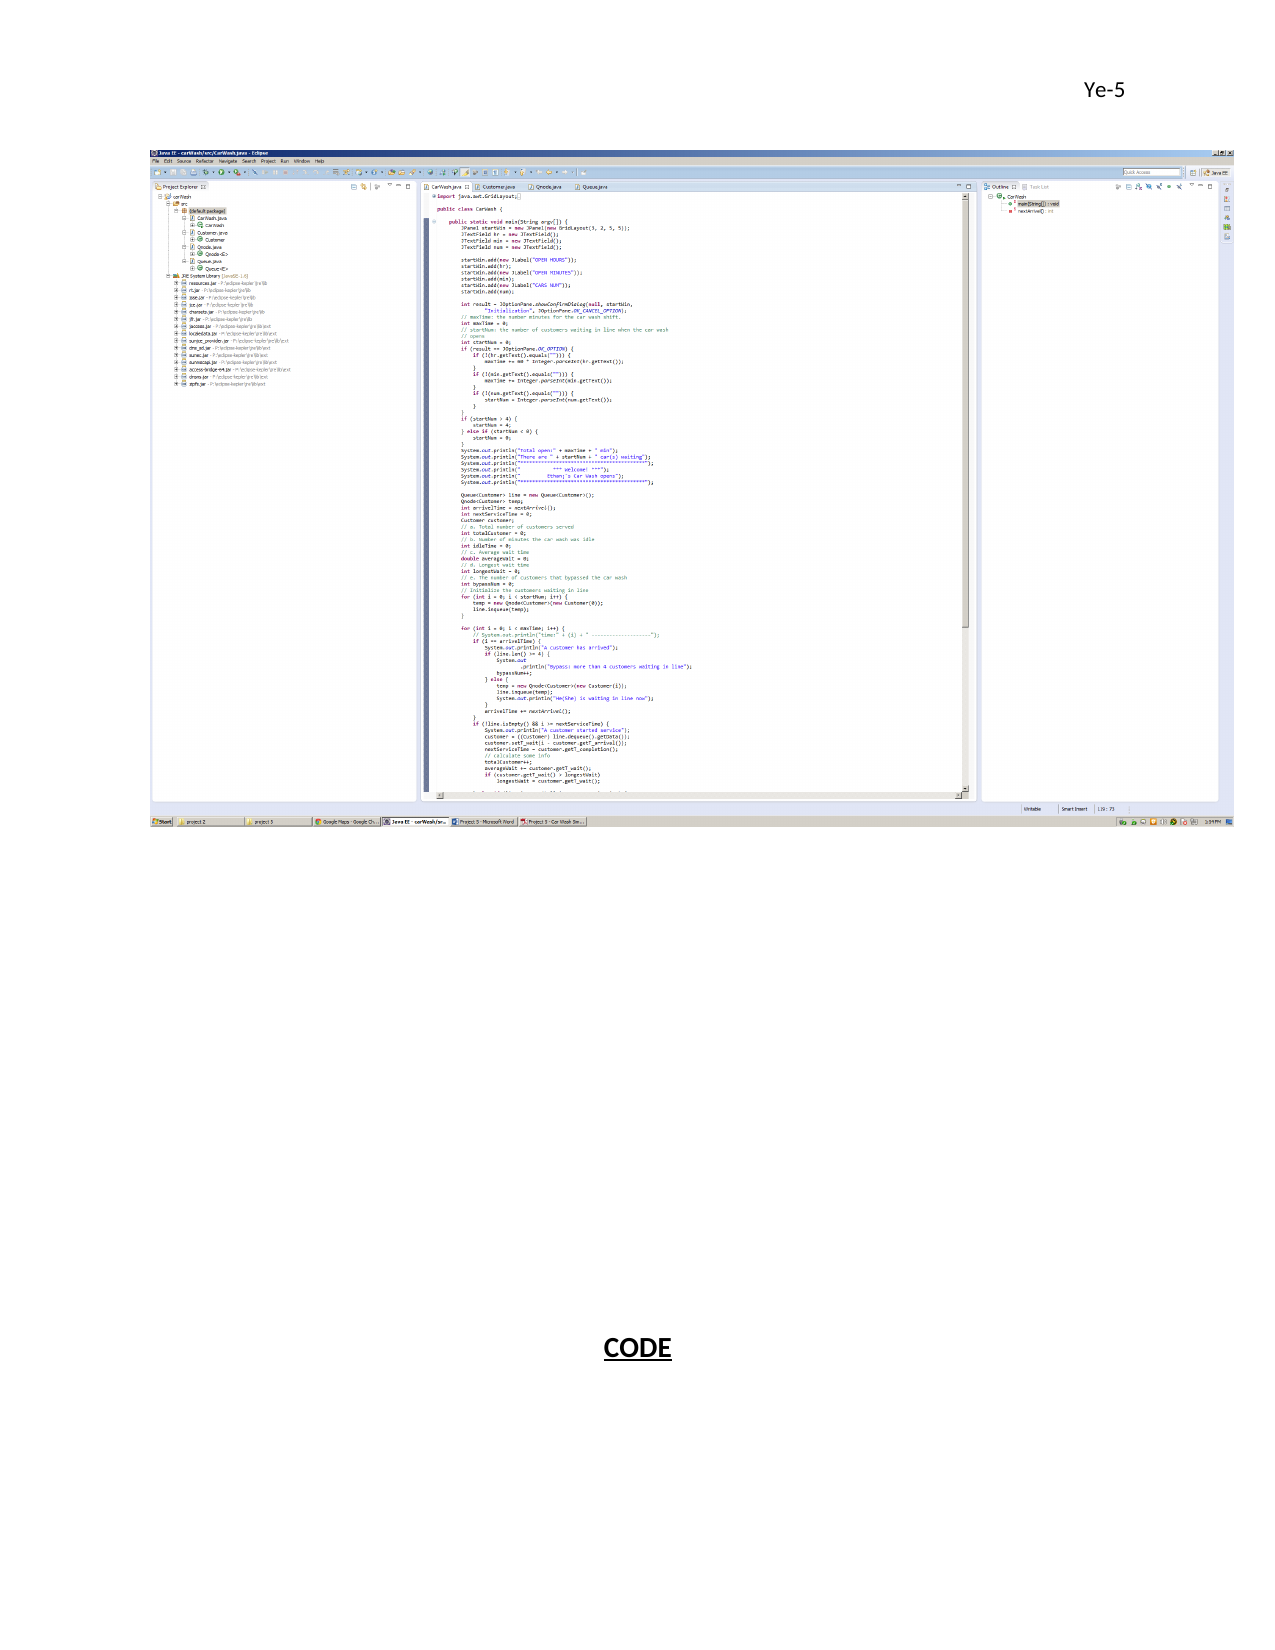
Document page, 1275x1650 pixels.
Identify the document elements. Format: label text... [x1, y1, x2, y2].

text CODE [150, 1329, 1125, 1364]
picture [150, 150, 1234, 827]
